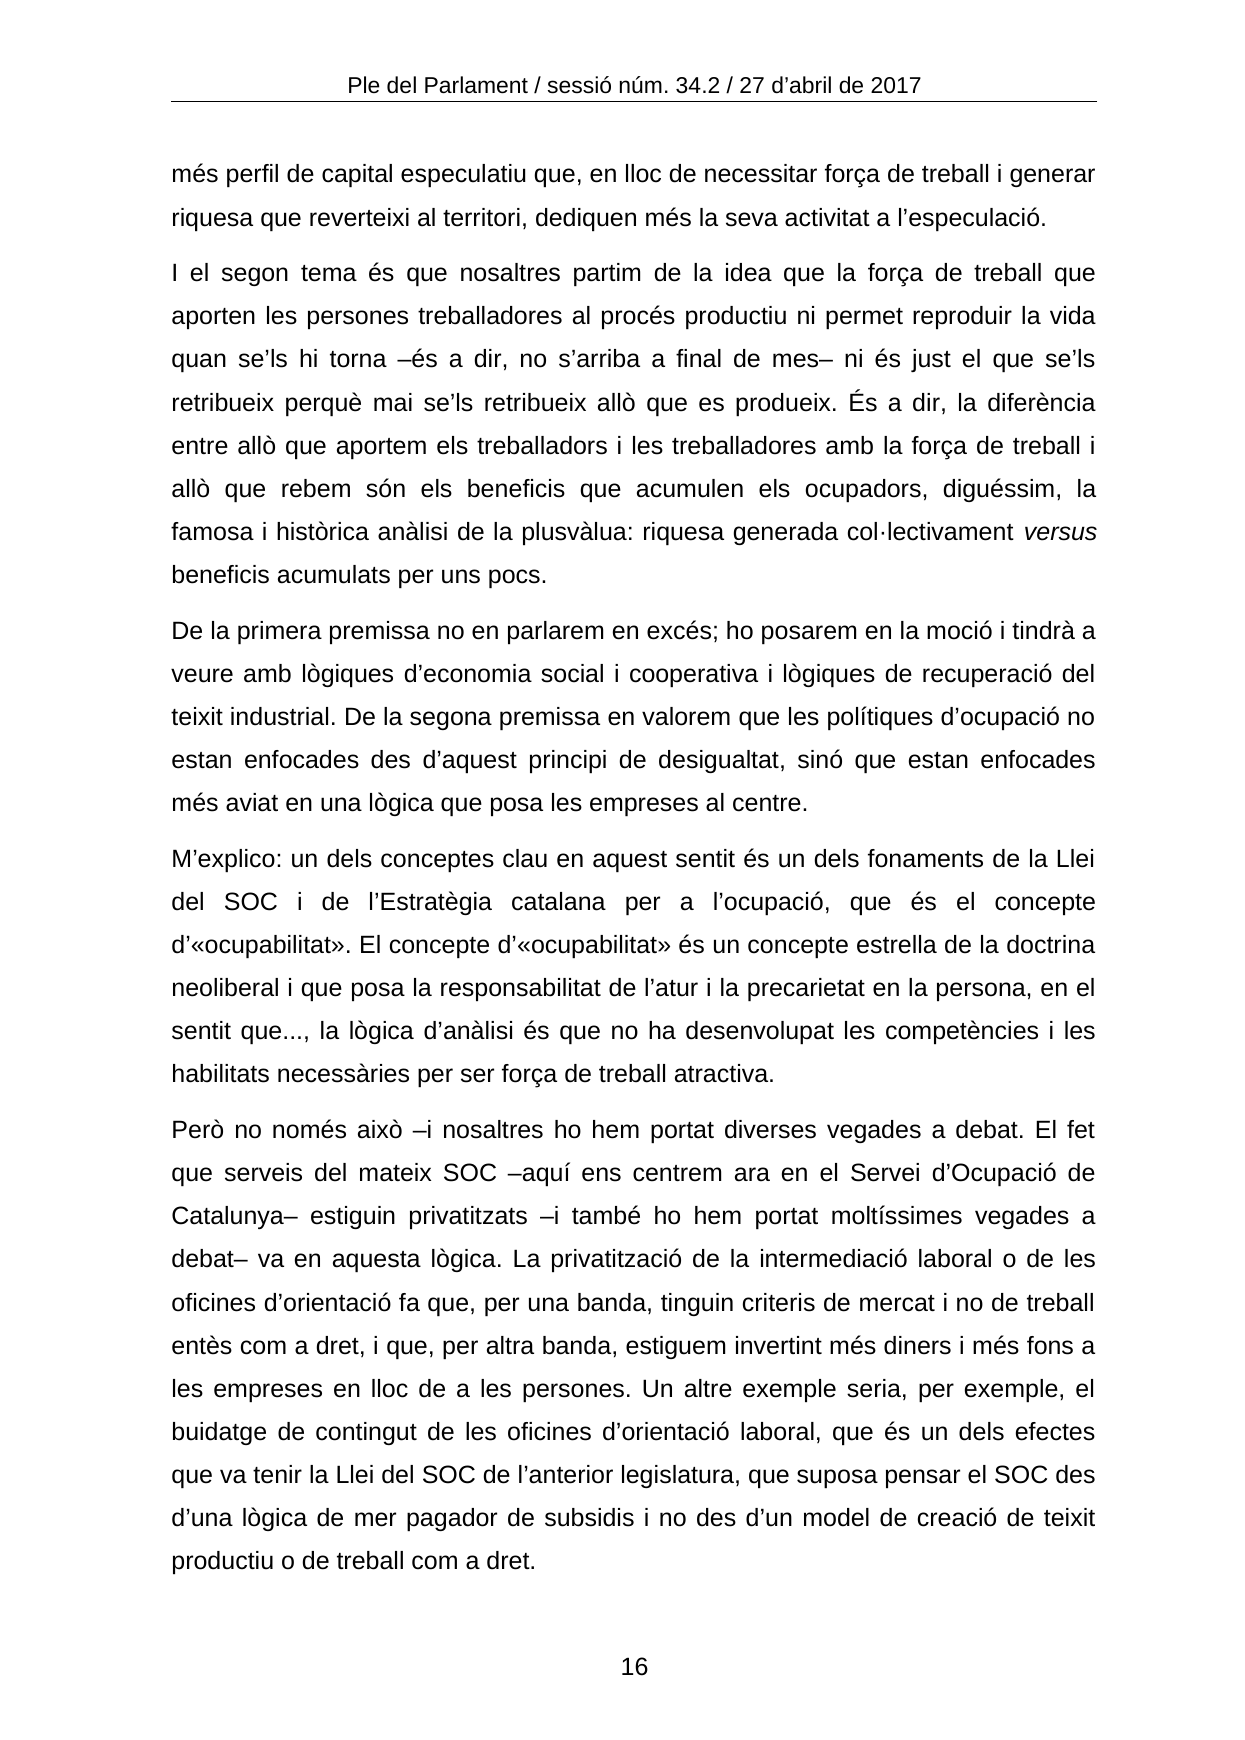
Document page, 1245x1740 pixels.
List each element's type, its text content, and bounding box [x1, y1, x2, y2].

text De la primera premissa no en parlarem en excés; ho posarem en la moció i tindrà a veure amb lògiques d’economia social i cooperativa i lògiques de recuperació del teixit industrial. De la segona premissa en valorem que les polítiques d’ocupació no estan enfocades des d’aquest principi de desigualtat, sinó que estan enfocades més aviat en una lògica que posa les empreses al centre. [171, 616, 1097, 817]
text I el segon tema és que nosaltres partim de la idea que la força de treball que aporten les persones treballadores al procés productiu ni permet reproduir la vida quan se’ls hi torna –és a dir, no s’arriba a final de mes– ni és just el que se’ls retribueix perquè mai se’ls retribueix allò que es produeix. És a dir, la diferència entre allò que aportem els treballadors i les treballadores amb la força de treball i allò que rebem són els beneficis que acumulen els ocupadors, diguéssim, la famosa i històrica anàlisi de la plusvàlua: riquesa generada col·lectivament versus beneficis acumulats per uns pocs. [171, 258, 1097, 589]
text M’explico: un dels conceptes clau en aquest sentit és un dels fonaments de la Llei del SOC i de l’Estratègia catalana per a l’ocupació, que és el concepte d’«ocupabilitat». El concepte d’«ocupabilitat» és un concepte estrella de la doctrina neoliberal i que posa la responsabilitat de l’atur i la precarietat en la persona, en el sentit que..., la lògica d’anàlisi és que no ha desenvolupat les competències i les habilitats necessàries per ser força de treball atractiva. [171, 844, 1097, 1088]
text Però no només això –i nosaltres ho hem portat diverses vegades a debat. El fet que serveis del mateix SOC –aquí ens centrem ara en el Servei d’Ocupació de Catalunya– estiguin privatitzats –i també ho hem portat moltíssimes vegades a debat– va en aquesta lògica. La privatització de la intermediació laboral o de les oficines d’orientació fa que, per una banda, tinguin criteris de mercat i no de treball entès com a dret, i que, per altra banda, estiguem invertint més diners i més fons a les empreses en lloc de a les persones. Un altre exemple seria, per exemple, el buidatge de contingut de les oficines d’orientació laboral, que és un dels efectes que va tenir la Llei del SOC de l’anterior legislatura, que suposa pensar el SOC des d’una lògica de mer pagador de subsidis i no des d’un model de creació de teixit productiu o de treball com a dret. [171, 1115, 1097, 1575]
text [171, 159, 1097, 231]
